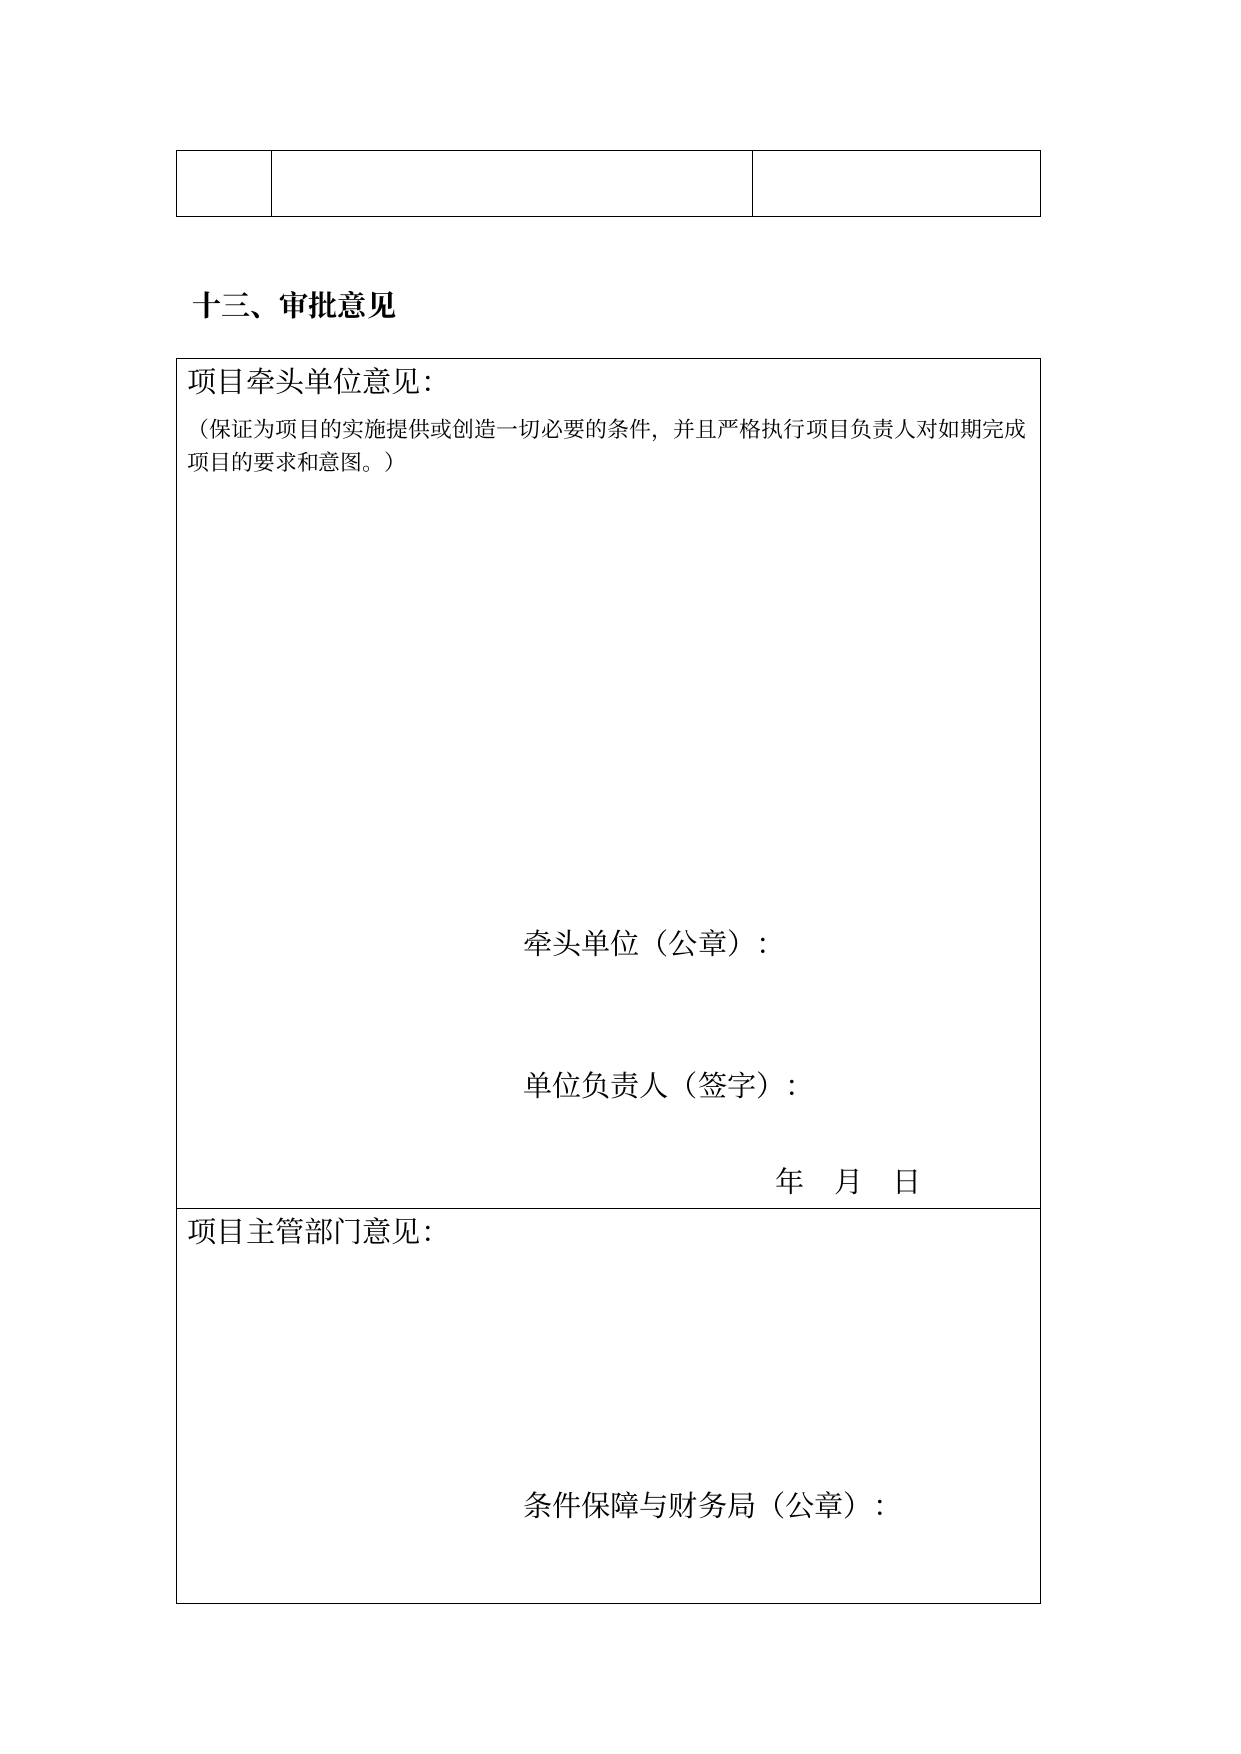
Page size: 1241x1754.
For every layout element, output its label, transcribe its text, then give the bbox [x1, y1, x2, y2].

table_cell [272, 151, 752, 216]
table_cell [177, 1209, 1040, 1603]
text 十三、审批意见 [187, 283, 1053, 325]
table_cell [177, 151, 271, 216]
table_cell [753, 151, 1040, 216]
table_header 项目牵头单位意见： （保证为项目的实施提供或创造一切必要的条件，并且严格执行项目负责人对如期完成项目的要求和意图。） 牵头单位（公章）： 单位负责人（签字）： 年 月 日 [177, 359, 1040, 1207]
